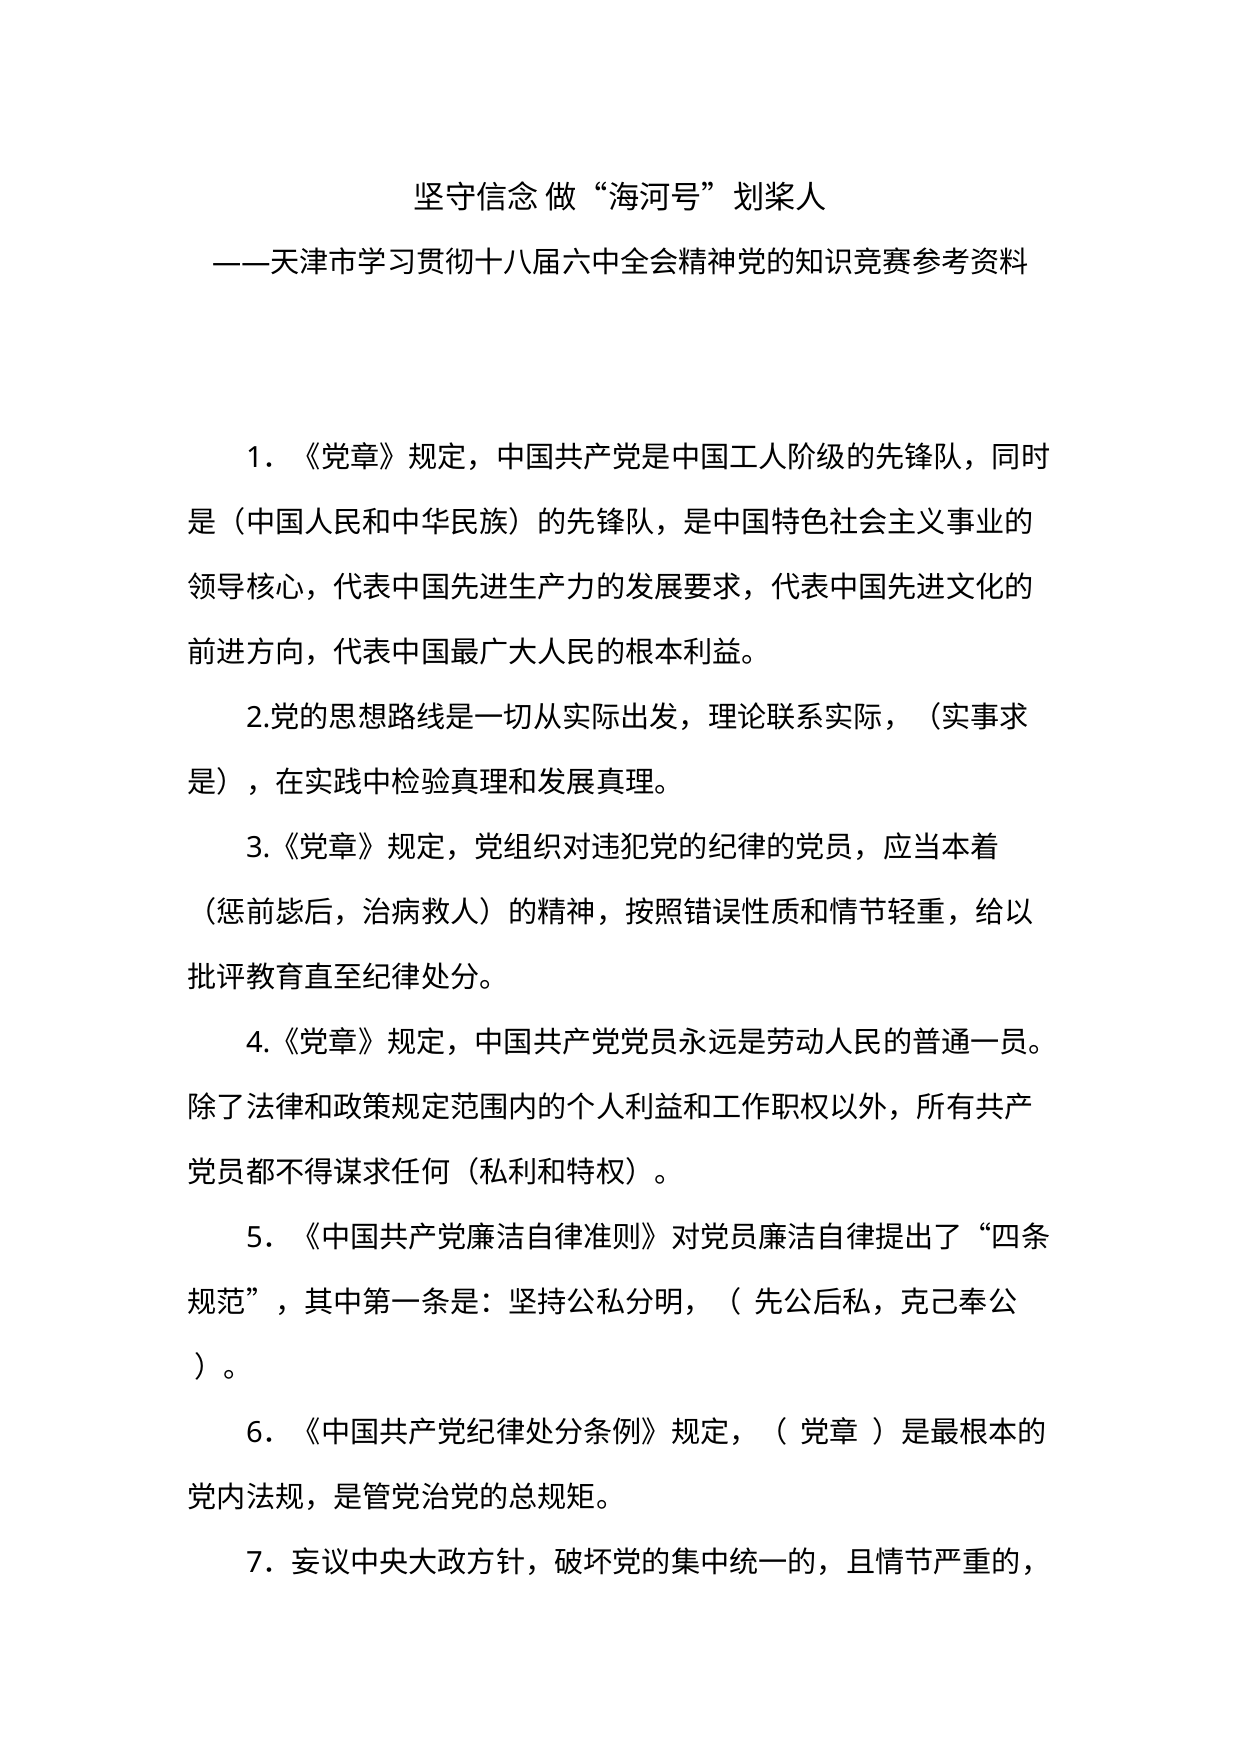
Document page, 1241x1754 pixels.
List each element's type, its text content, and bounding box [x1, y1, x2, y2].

text 3.《党章》规定，党组织对违犯党的纪律的党员，应当本着（惩前毖后，治病救人）的精神，按照错误性质和情节轻重，给以批评教育直至纪律处分。 [187, 812, 1053, 1007]
text ——天津市学习贯彻十八届六中全会精神党的知识竞赛参考资料 [187, 227, 1053, 292]
text 1．《党章》规定，中国共产党是中国工人阶级的先锋队，同时是（中国人民和中华民族）的先锋队，是中国特色社会主义事业的领导核心，代表中国先进生产力的发展要求，代表中国先进文化的前进方向，代表中国最广大人民的根本利益。 [187, 422, 1053, 682]
text 坚守信念 做“海河号”划桨人 [187, 162, 1053, 227]
text 2.党的思想路线是一切从实际出发，理论联系实际，（实事求是），在实践中检验真理和发展真理。 [187, 682, 1053, 812]
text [187, 1527, 1053, 1592]
text 4.《党章》规定，中国共产党党员永远是劳动人民的普通一员。除了法律和政策规定范围内的个人利益和工作职权以外，所有共产党员都不得谋求任何（私利和特权）。 [187, 1007, 1053, 1202]
text 5．《中国共产党廉洁自律准则》对党员廉洁自律提出了“四条规范”，其中第一条是：坚持公私分明，（ 先公后私，克己奉公 ）。 [187, 1202, 1053, 1397]
text 6．《中国共产党纪律处分条例》规定，（ 党章 ）是最根本的党内法规，是管党治党的总规矩。 [187, 1397, 1053, 1527]
